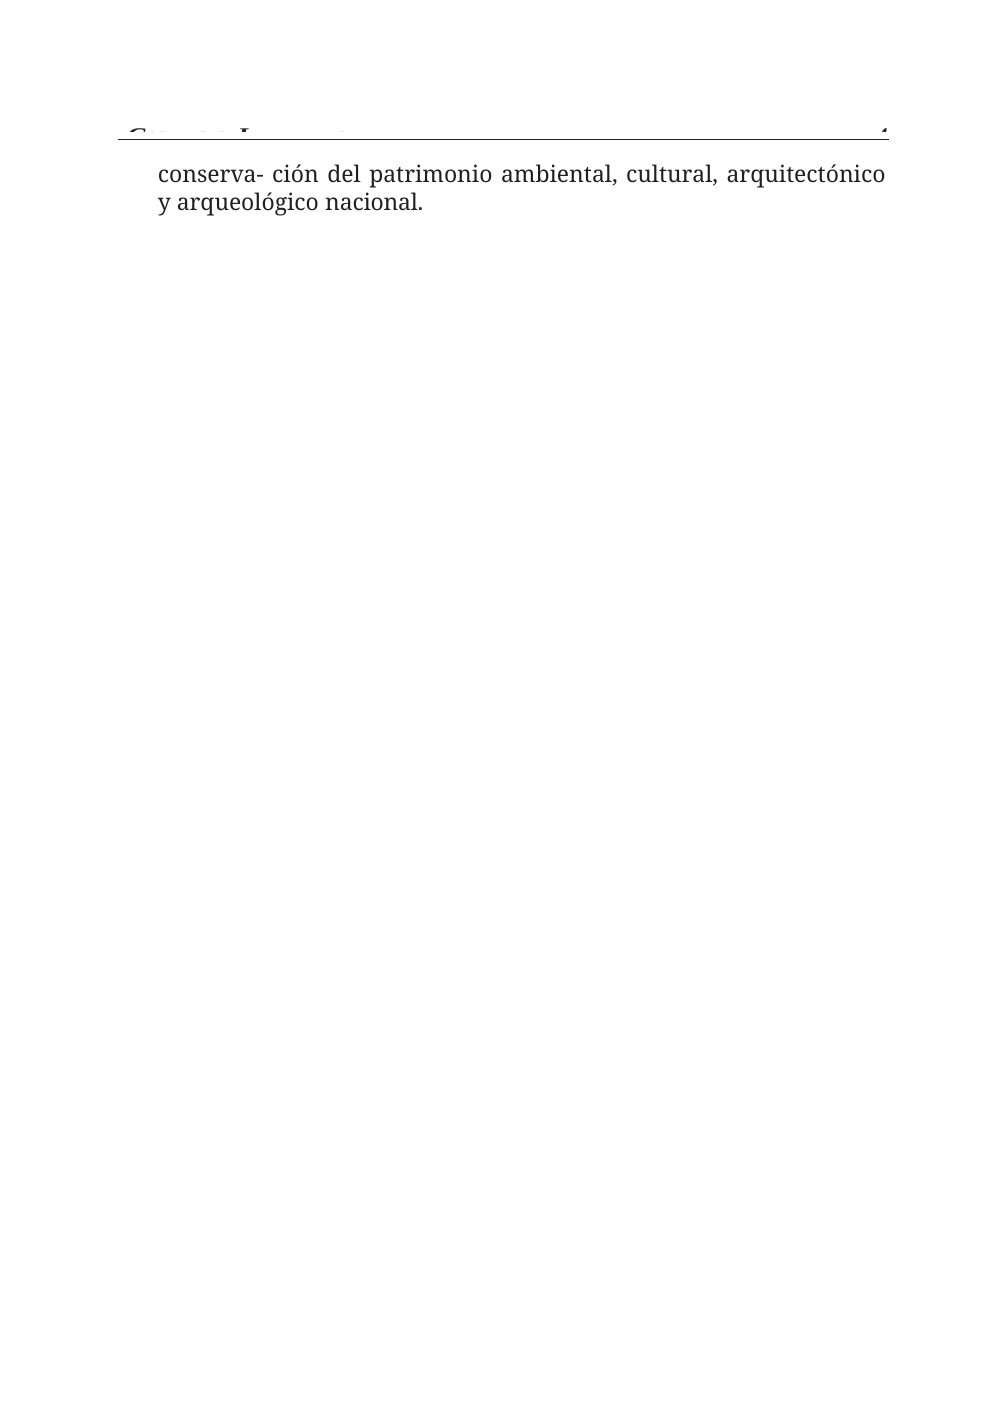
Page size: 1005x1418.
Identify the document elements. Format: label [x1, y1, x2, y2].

list [120, 160, 886, 217]
